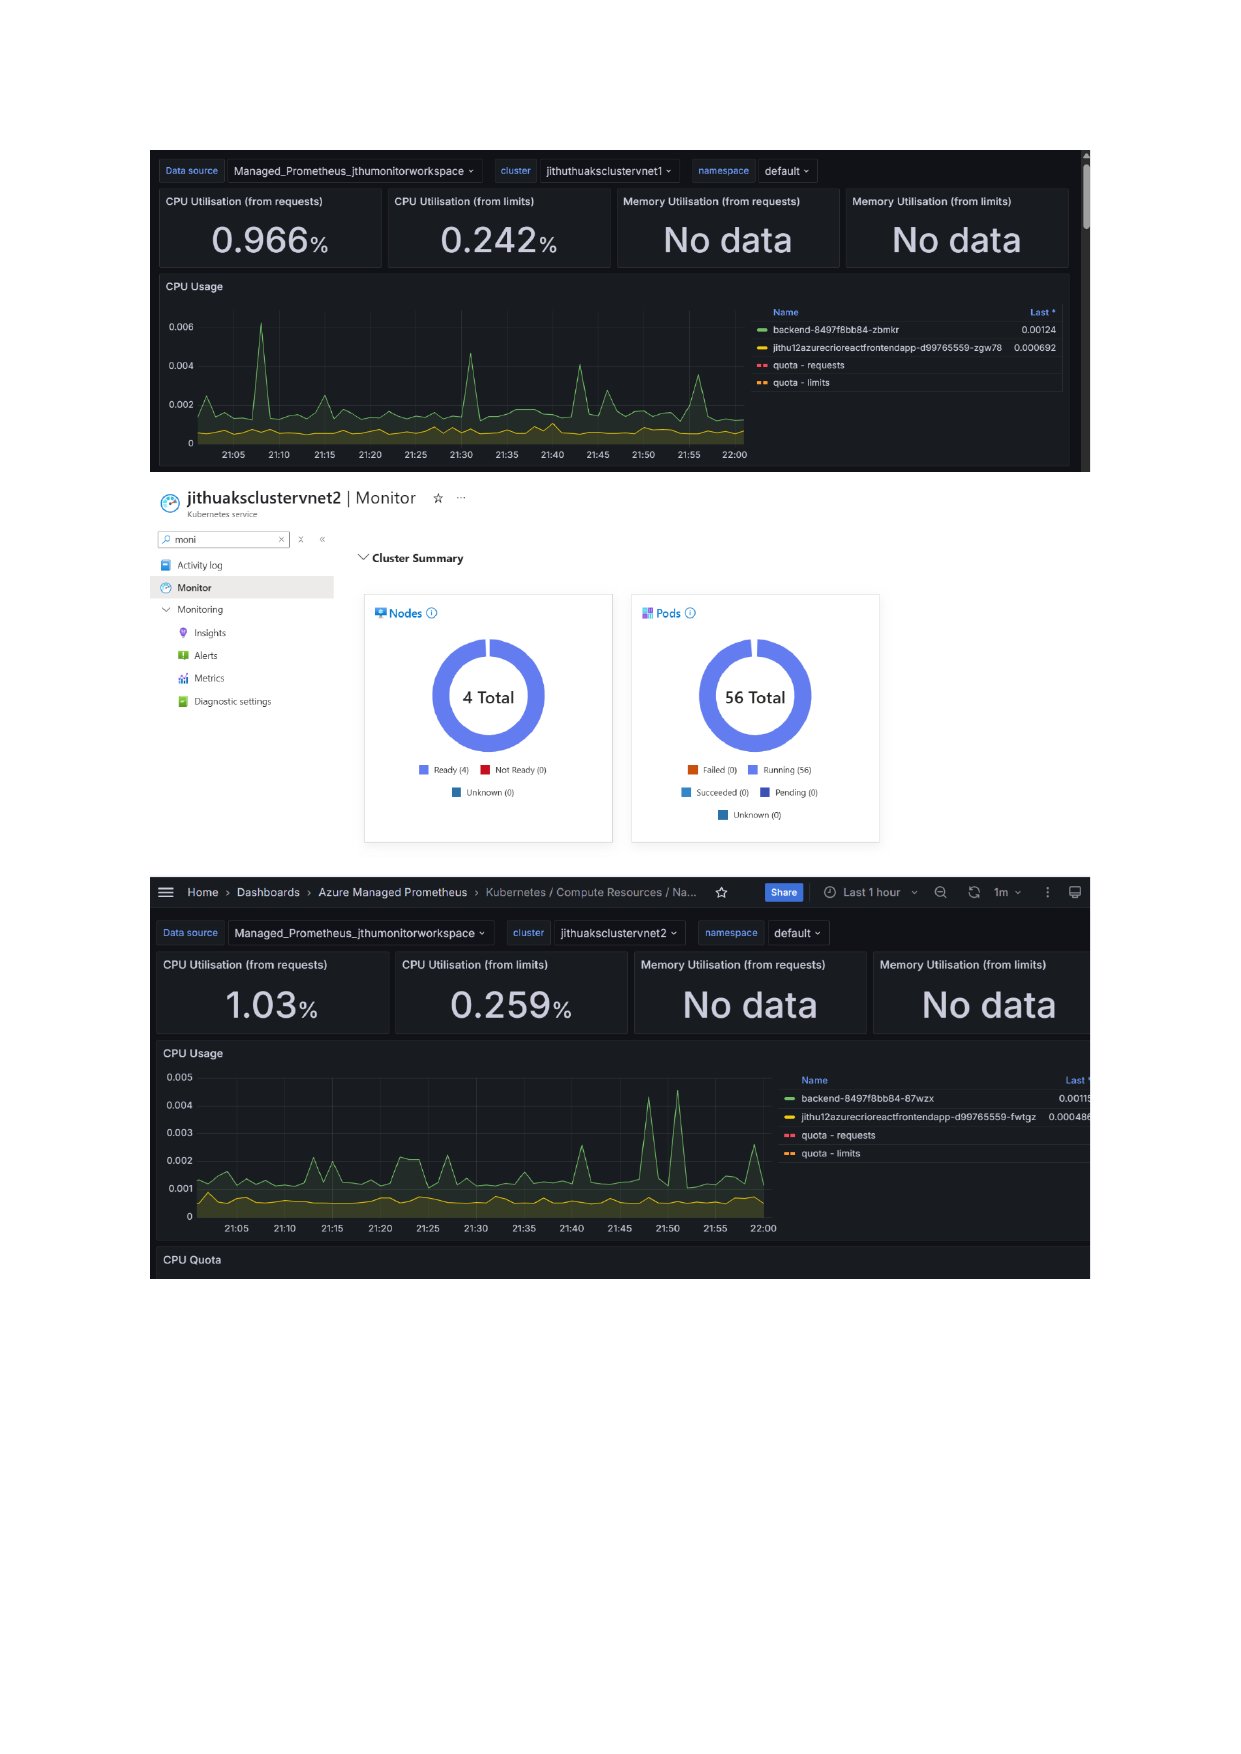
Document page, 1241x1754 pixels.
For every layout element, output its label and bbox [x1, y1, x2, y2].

picture [150, 490, 1091, 857]
picture [150, 150, 1091, 472]
picture [150, 875, 1091, 1279]
